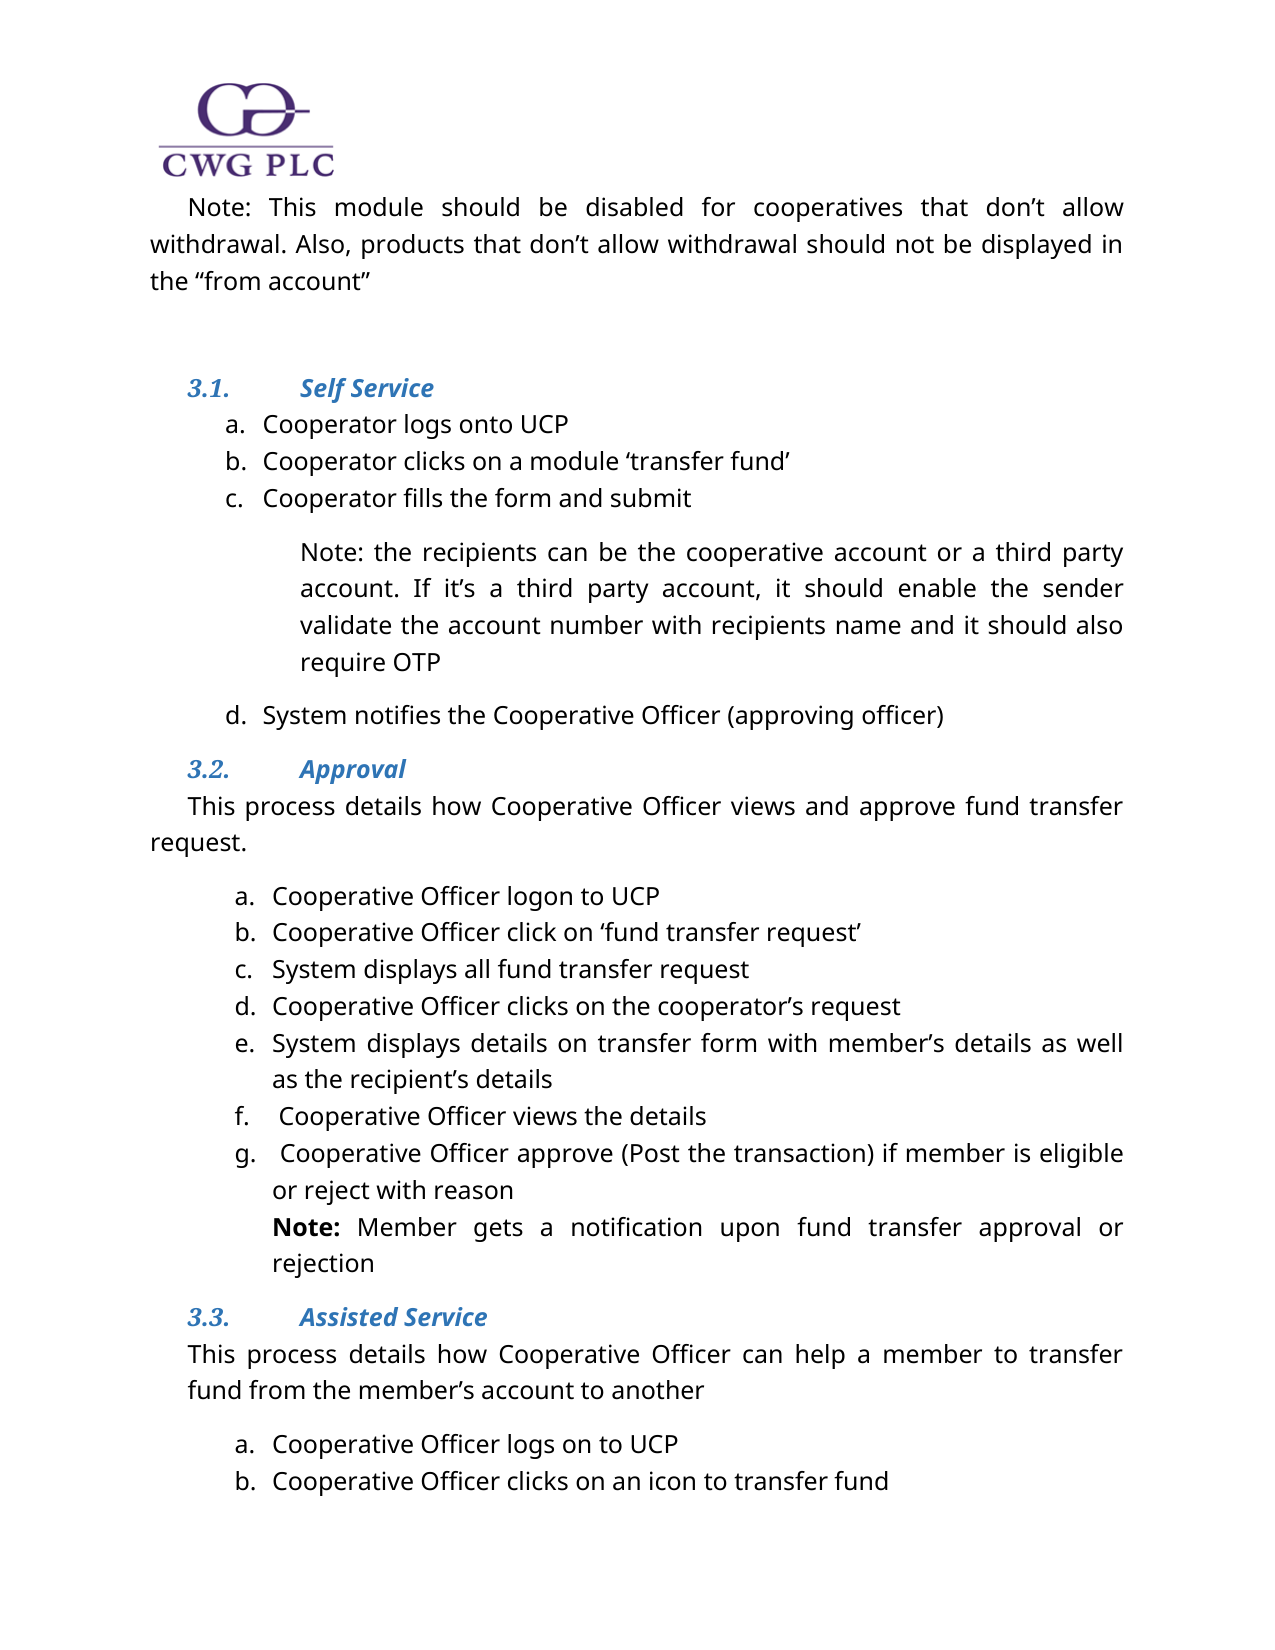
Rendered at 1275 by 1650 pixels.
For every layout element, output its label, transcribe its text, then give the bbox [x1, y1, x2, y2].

list Cooperator logs onto UCP [225, 407, 1125, 441]
text Note: the recipients can be the cooperative account or a third party account. If it’s a third party account, it should enable the sender validate the account number with recipients name and it should also require OTP [300, 534, 1125, 678]
list Cooperative Officer clicks on the cooperator’s request [234, 989, 1125, 1023]
list Cooperative Officer logs on to UCP [234, 1426, 1125, 1461]
list Cooperator clicks on a module ‘transfer fund’ [225, 444, 1125, 478]
text This process details how Cooperative Officer views and approve fund transfer request. [150, 788, 1125, 859]
subtitle Approval [187, 751, 1125, 785]
list Cooperative Officer logon to UCP [234, 878, 1125, 912]
list System displays details on transfer form with member’s details as well as the recipient’s details [234, 1025, 1125, 1096]
list Cooperator fills the form and submit [225, 481, 1125, 515]
list System notifies the Cooperative Officer (approving officer) [225, 698, 1125, 732]
list Cooperative Officer click on ‘fund transfer request’ [234, 915, 1125, 949]
list Cooperative Officer clicks on an icon to transfer fund [234, 1463, 1125, 1497]
subtitle Self Service [187, 370, 1125, 404]
list Cooperative Officer views the details [234, 1099, 1125, 1133]
text This process details how Cooperative Officer can help a member to transfer fund from the member’s account to another [187, 1336, 1125, 1407]
list Cooperative Officer approve (Post the transaction) if member is eligible or reject with reason [234, 1136, 1125, 1207]
list Note: Member gets a notification upon fund transfer approval or rejection [272, 1209, 1125, 1280]
list System displays all fund transfer request [234, 952, 1125, 986]
text Note: This module should be disabled for cooperatives that don’t allow withdrawal. Also, products that don’t allow withdrawal should not be displayed in the “from account” [150, 190, 1125, 298]
picture [150, 75, 340, 190]
subtitle Assisted Service [187, 1299, 1125, 1333]
